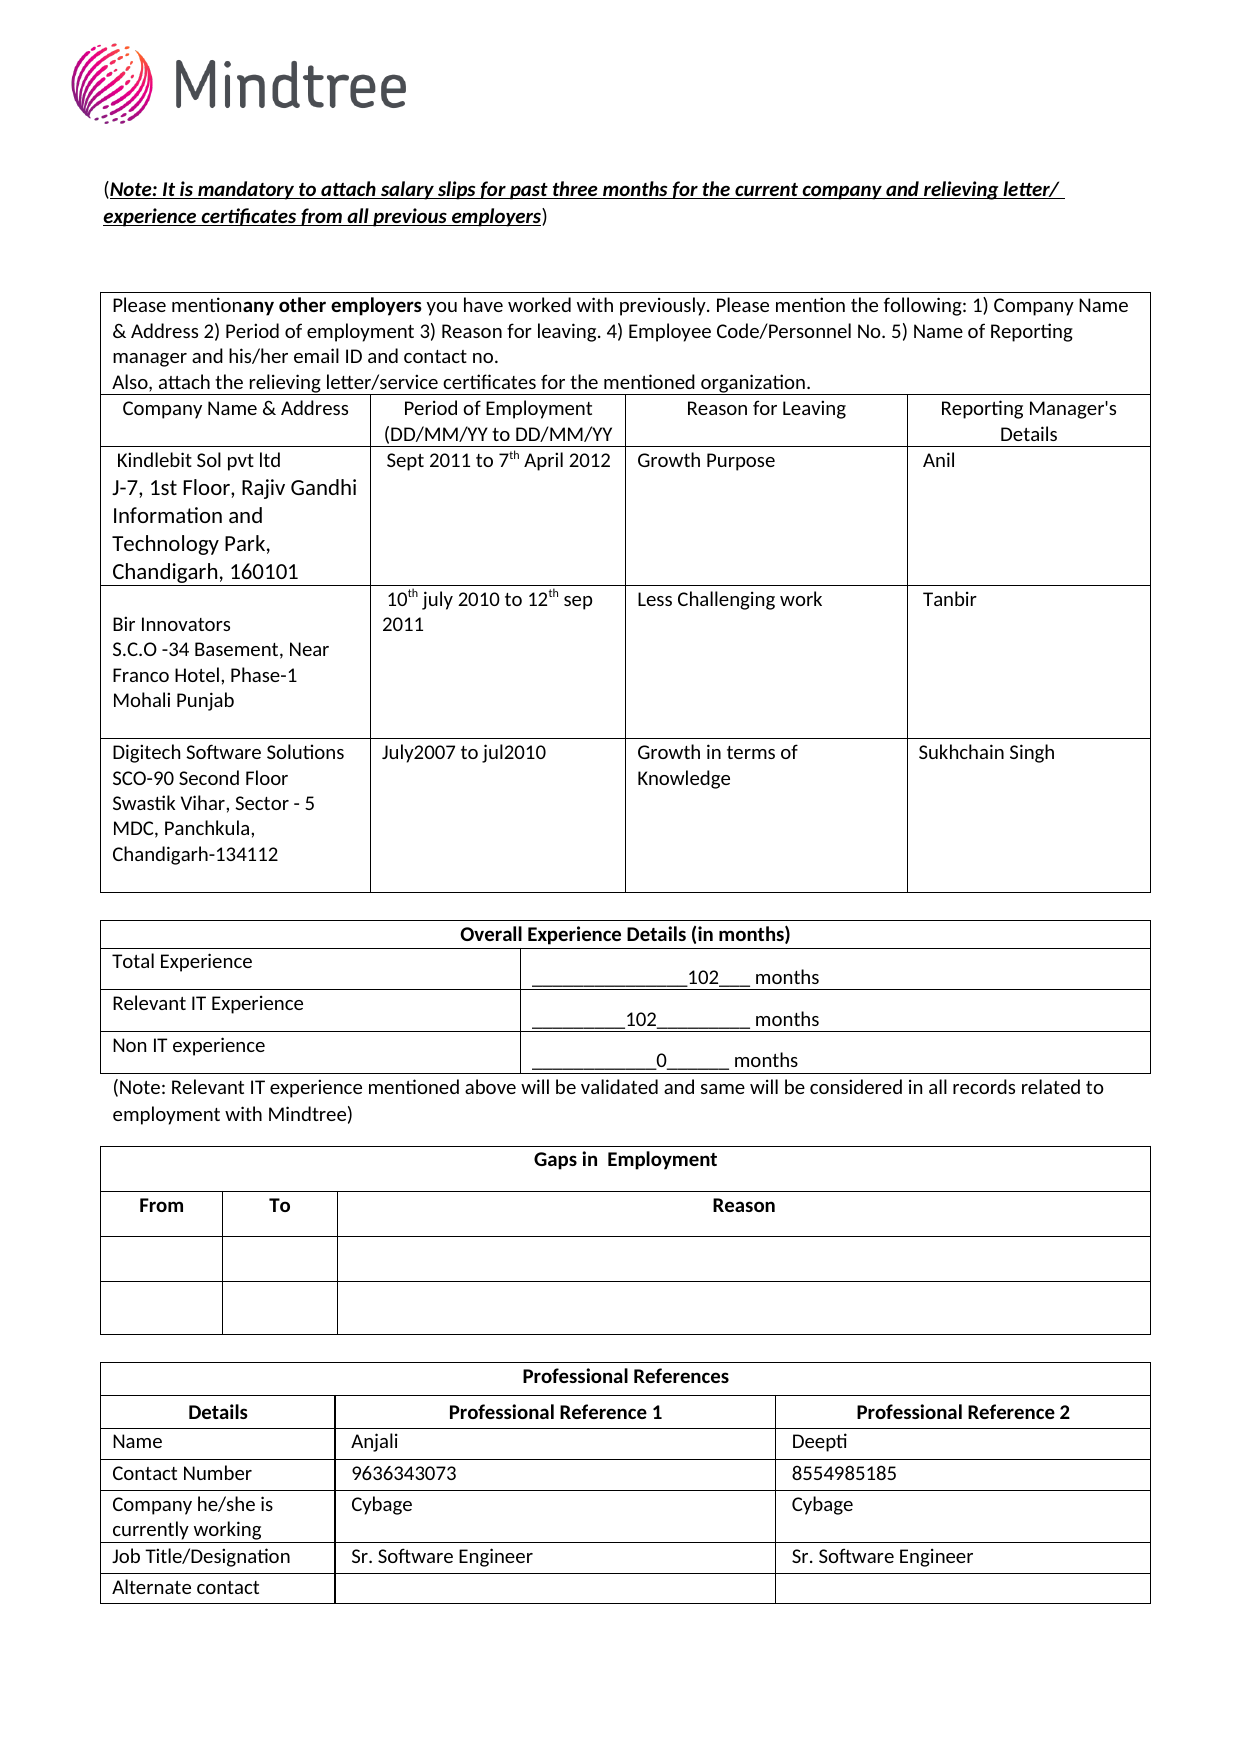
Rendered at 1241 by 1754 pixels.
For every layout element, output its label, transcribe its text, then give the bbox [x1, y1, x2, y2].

table_cell From [101, 1192, 222, 1236]
table_cell Professional Reference 1 [336, 1396, 775, 1428]
table_cell July2007 to jul2010 [371, 739, 625, 892]
text (Note: It is mandatory to attach salary slips for past three months for the current company and relieving letter/ experience certificates from all previous employers) [103, 176, 1128, 229]
table_cell ____________0______ months [521, 1032, 1150, 1073]
table_cell Sept 2011 to 7th April 2012 [371, 447, 625, 585]
table_cell 8554985185 [776, 1460, 1150, 1490]
table_cell [101, 1237, 222, 1281]
table_cell Growth in terms of Knowledge [626, 739, 907, 892]
table_cell Period of Employment (DD/MM/YY to DD/MM/YY [371, 395, 625, 446]
table_cell Sukhchain Singh [908, 739, 1150, 892]
text (Note: Relevant IT experience mentioned above will be validated and same will be considered in all records related to employment with Mindtree) [112, 1074, 1128, 1127]
table_header Overall Experience Details (in months) [101, 921, 1150, 947]
table_cell Deepti [776, 1429, 1150, 1459]
table_cell 10th july 2010 to 12th sep 2011 [371, 586, 625, 738]
table_cell Less Challenging work [626, 586, 907, 738]
table_cell [223, 1282, 337, 1333]
table_cell Cybage [776, 1491, 1150, 1542]
table_cell Anil [908, 447, 1150, 585]
table_cell Company Name & Address [101, 395, 370, 446]
table_cell Sr. Software Engineer [336, 1543, 775, 1573]
table_cell To [223, 1192, 337, 1236]
table_cell [336, 1574, 775, 1603]
table_cell Contact Number [101, 1460, 334, 1490]
table_cell 9636343073 [336, 1460, 775, 1490]
table_cell Reporting Manager's Details [908, 395, 1150, 446]
table_cell _________102_________ months [521, 990, 1150, 1031]
table_cell Job Title/Designation [101, 1543, 334, 1573]
table_cell Non IT experience [101, 1032, 520, 1073]
table_cell [338, 1282, 1150, 1333]
table_cell Digitech Software Solutions SCO-90 Second Floor Swastik Vihar, Sector - 5 MDC, Panchkula, Chandigarh-134112 [101, 739, 370, 892]
table_cell _______________102___ months [521, 949, 1150, 989]
table_cell Kindlebit Sol pvt ltd J-7, 1st Floor, Rajiv Gandhi Information and Technology Park, Chandigarh, 160101 [101, 447, 370, 585]
table_cell [101, 1282, 222, 1333]
table_cell Details [101, 1396, 334, 1428]
table_header Gaps in Employment [101, 1147, 1150, 1191]
table_cell [776, 1574, 1150, 1603]
table_cell Company he/she is currently working [101, 1491, 334, 1542]
table_header Please mentionany other employers you have worked with previously. Please mention the following: 1) Company Name & Address 2) Period of employment 3) Reason for leaving. 4) Employee Code/Personnel No. 5) Name of Reporting manager and his/her email ID and contact no. Also, attach the relieving letter/service certificates for the mentioned organization. [101, 293, 1150, 394]
table_cell Reason for Leaving [626, 395, 907, 446]
table_cell Growth Purpose [626, 447, 907, 585]
table_cell Anjali [336, 1429, 775, 1459]
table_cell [101, 1574, 334, 1603]
picture [70, 42, 407, 125]
table_cell Bir Innovators S.C.O -34 Basement, Near Franco Hotel, Phase-1 Mohali Punjab [101, 586, 370, 738]
table_header Professional References [101, 1363, 1150, 1395]
table_cell Name [101, 1429, 334, 1459]
table_cell Tanbir [908, 586, 1150, 738]
table_cell Professional Reference 2 [776, 1396, 1150, 1428]
table_cell Reason [338, 1192, 1150, 1236]
table_cell Relevant IT Experience [101, 990, 520, 1031]
table_cell Total Experience [101, 949, 520, 989]
table_cell Sr. Software Engineer [776, 1543, 1150, 1573]
table_cell [223, 1237, 337, 1281]
table_cell Cybage [336, 1491, 775, 1542]
table_cell [338, 1237, 1150, 1281]
